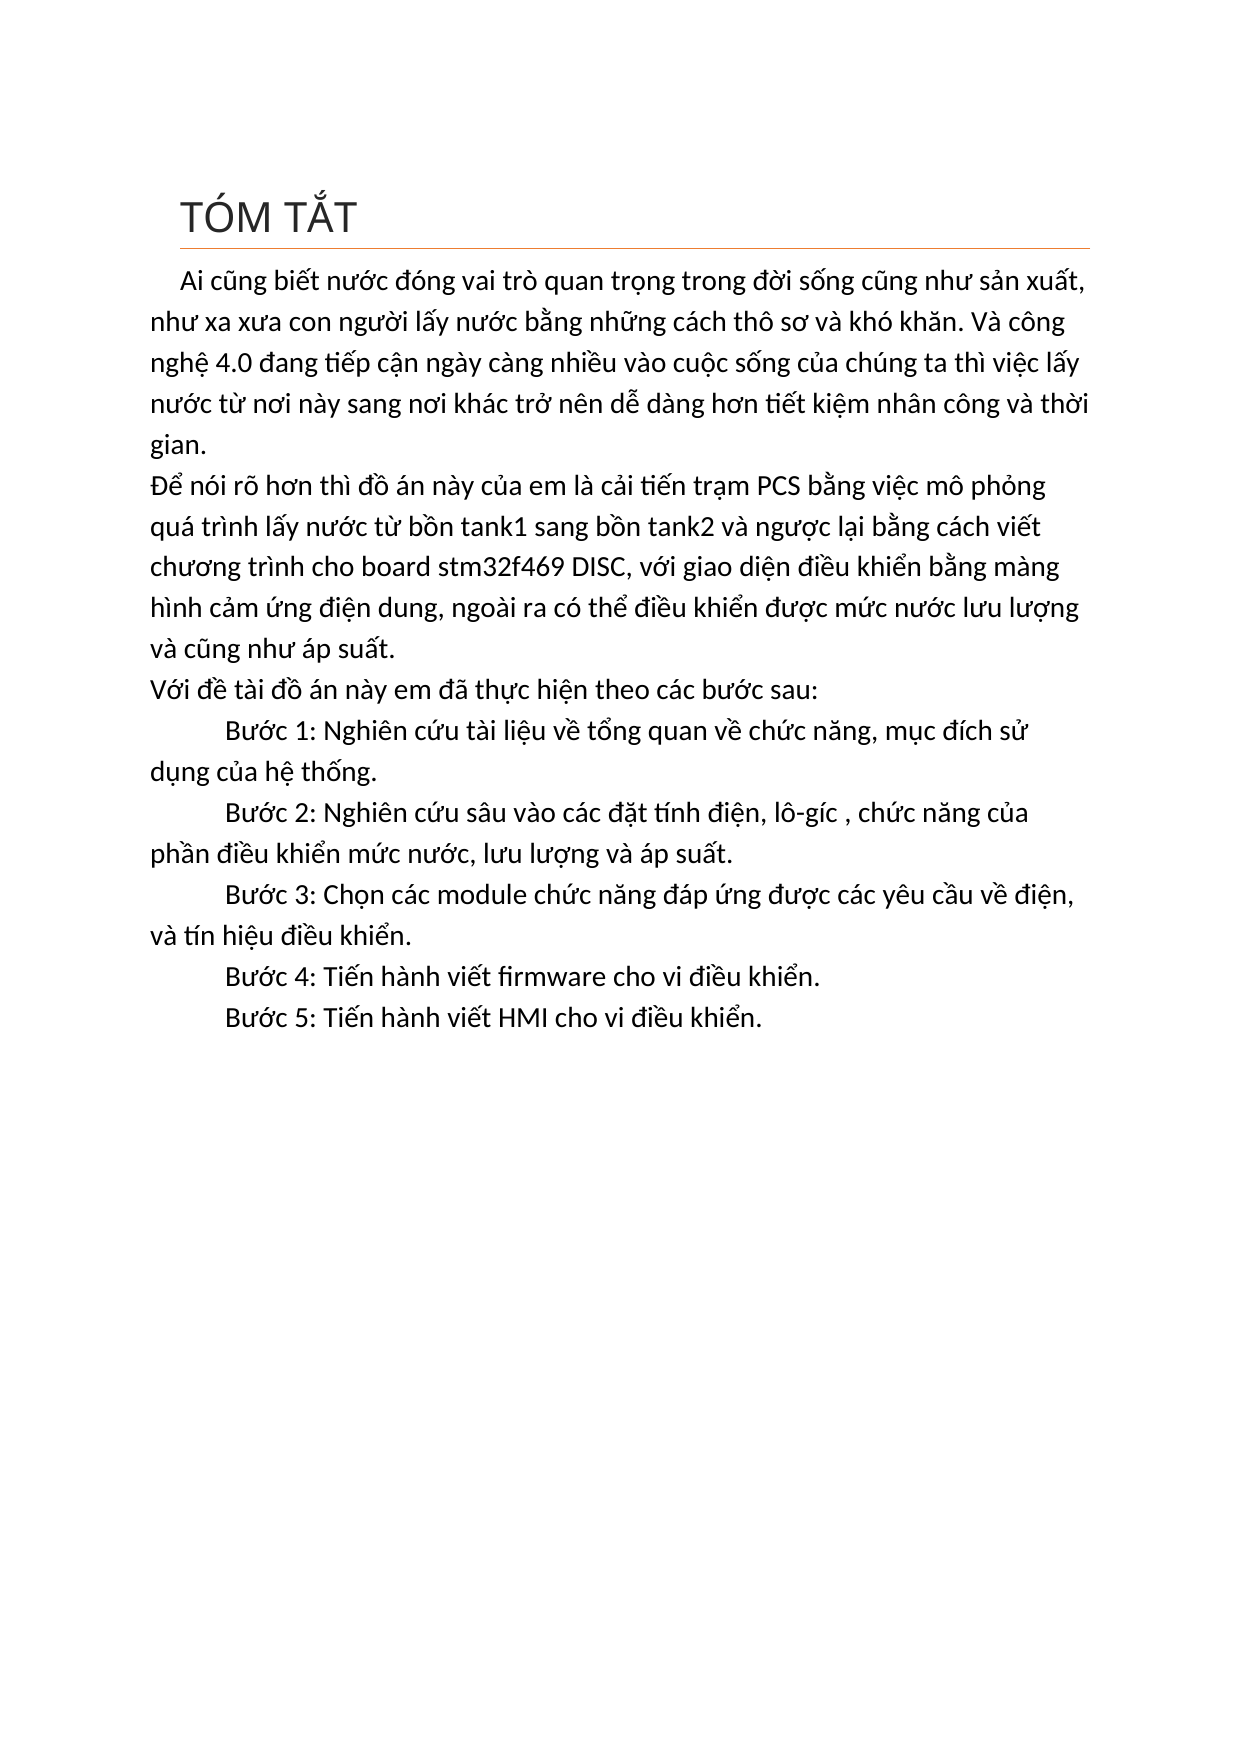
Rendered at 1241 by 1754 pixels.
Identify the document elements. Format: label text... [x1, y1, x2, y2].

text Bước 3: Chọn các module chức năng đáp ứng được các yêu cầu về điện, và tín hiệu điều khiển. [150, 876, 1090, 953]
text Bước 1: Nghiên cứu tài liệu về tổng quan về chức năng, mục đích sử dụng của hệ thống. [150, 712, 1090, 789]
text Ai cũng biết nước đóng vai trò quan trọng trong đời sống cũng như sản xuất, như xa xưa con người lấy nước bằng những cách thô sơ và khó khăn. Và công nghệ 4.0 đang tiếp cận ngày càng nhiều vào cuộc sống của chúng ta thì việc lấy nước từ nơi này sang nơi khác trở nên dễ dàng hơn tiết kiệm nhân công và thời gian. [150, 262, 1090, 461]
text Để nói rõ hơn thì đồ án này của em là cải tiến trạm PCS bằng việc mô phỏng quá trình lấy nước từ bồn tank1 sang bồn tank2 và ngược lại bằng cách viết chương trình cho board stm32f469 DISC, với giao diện điều khiển bằng màng hình cảm ứng điện dung, ngoài ra có thể điều khiển được mức nước lưu lượng và cũng như áp suất. [150, 467, 1090, 666]
text Bước 5: Tiến hành viết HMI cho vi điều khiển. [150, 999, 1090, 1034]
text Với đề tài đồ án này em đã thực hiện theo các bước sau: [150, 671, 1090, 707]
text Bước 2: Nghiên cứu sâu vào các đặt tính điện, lô-gíc , chức năng của phần điều khiển mức nước, lưu lượng và áp suất. [150, 794, 1090, 871]
subtitle TÓM TẮT [180, 187, 1090, 248]
text Bước 4: Tiến hành viết firmware cho vi điều khiển. [150, 958, 1090, 993]
